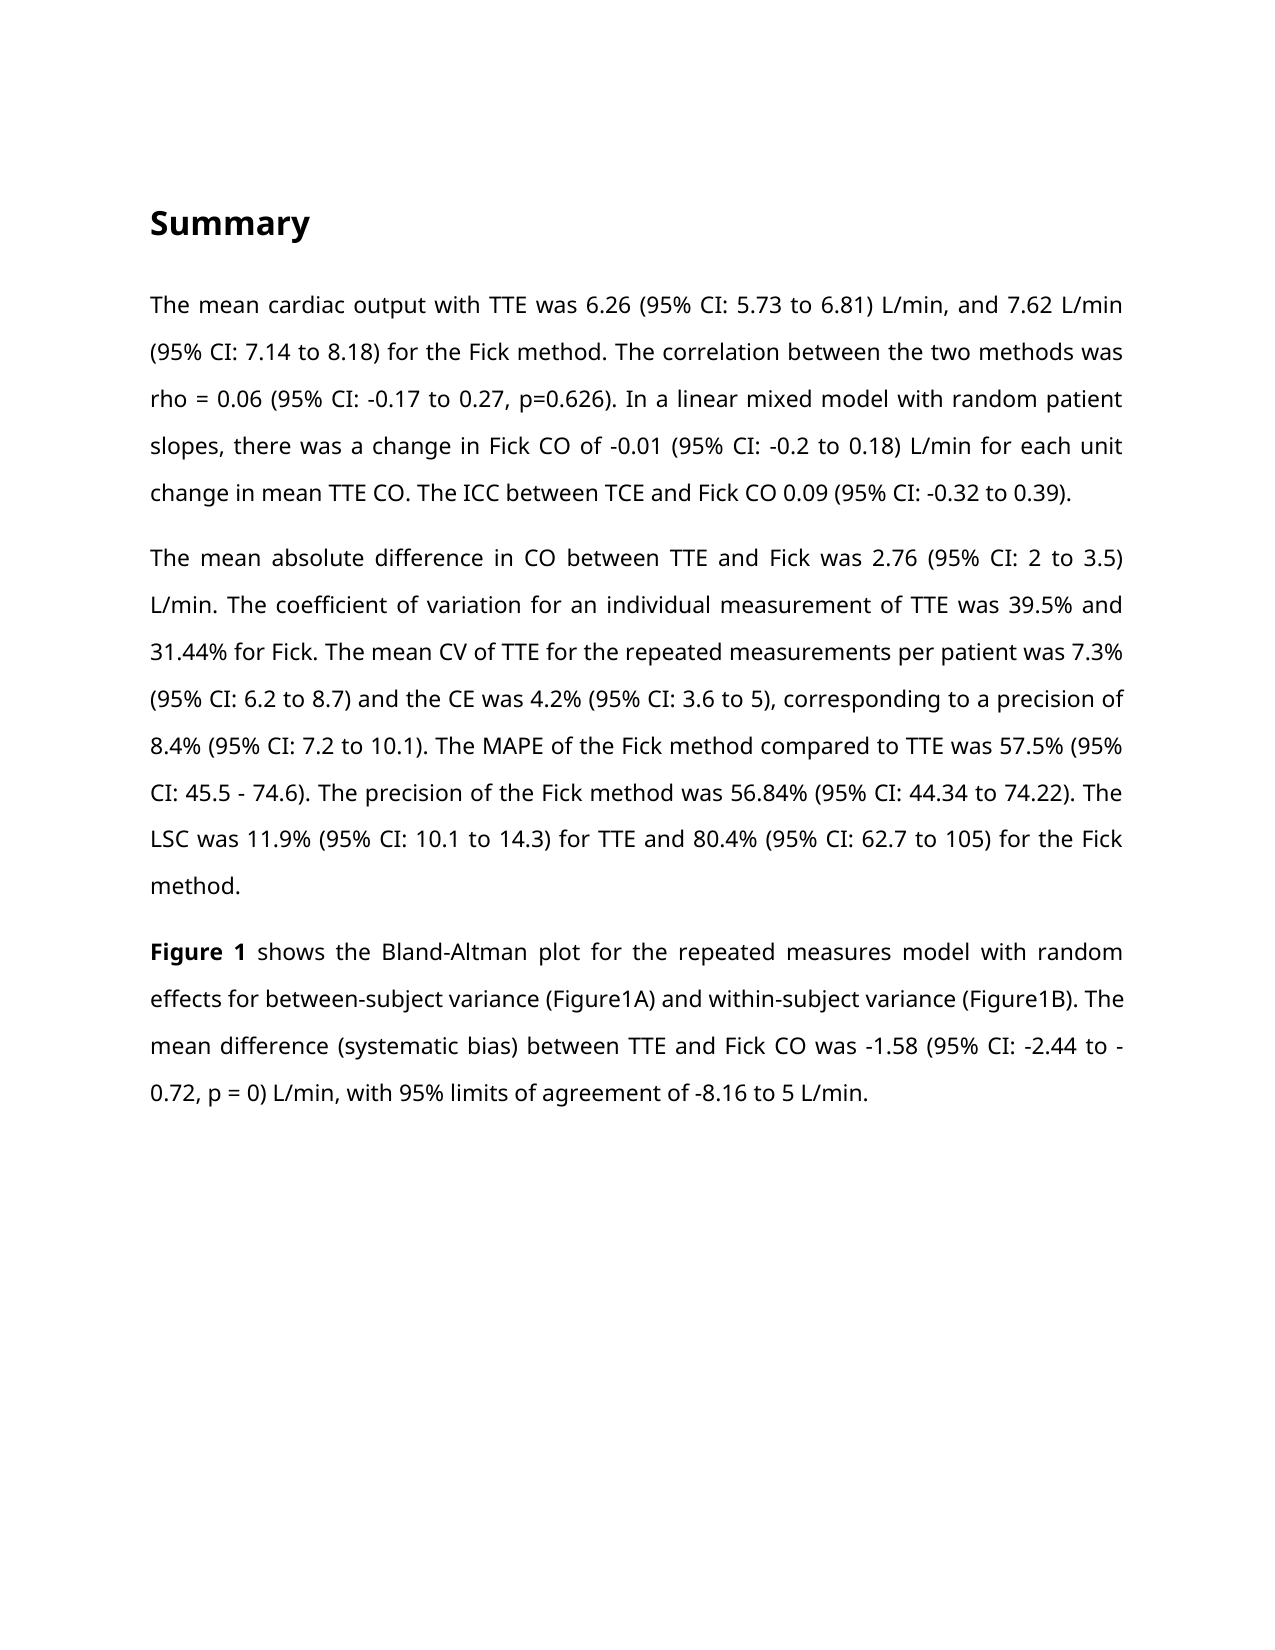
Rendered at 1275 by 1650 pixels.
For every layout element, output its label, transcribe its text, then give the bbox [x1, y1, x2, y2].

text The mean cardiac output with TTE was 6.26 (95% CI: 5.73 to 6.81) L/min, and 7.62 L/min (95% CI: 7.14 to 8.18) for the Fick method. The correlation between the two methods was rho = 0.06 (95% CI: -0.17 to 0.27, p=0.626). In a linear mixed model with random patient slopes, there was a change in Fick CO of -0.01 (95% CI: -0.2 to 0.18) L/min for each unit change in mean TTE CO. The ICC between TCE and Fick CO 0.09 (95% CI: -0.32 to 0.39). [150, 289, 1125, 508]
text The mean absolute difference in CO between TTE and Fick was 2.76 (95% CI: 2 to 3.5) L/min. The coefficient of variation for an individual measurement of TTE was 39.5% and 31.44% for Fick. The mean CV of TTE for the repeated measurements per patient was 7.3% (95% CI: 6.2 to 8.7) and the CE was 4.2% (95% CI: 3.6 to 5), corresponding to a precision of 8.4% (95% CI: 7.2 to 10.1). The MAPE of the Fick method compared to TTE was 57.5% (95% CI: 45.5 - 74.6). The precision of the Fick method was 56.84% (95% CI: 44.34 to 74.22). The LSC was 11.9% (95% CI: 10.1 to 14.3) for TTE and 80.4% (95% CI: 62.7 to 105) for the Fick method. [150, 542, 1125, 901]
subtitle Summary [150, 200, 1125, 245]
text Figure 1 shows the Bland-Altman plot for the repeated measures model with random effects for between-subject variance (Figure1A) and within-subject variance (Figure1B). The mean difference (systematic bias) between TTE and Fick CO was -1.58 (95% CI: -2.44 to -0.72, p = 0) L/min, with 95% limits of agreement of -8.16 to 5 L/min. [150, 936, 1125, 1108]
